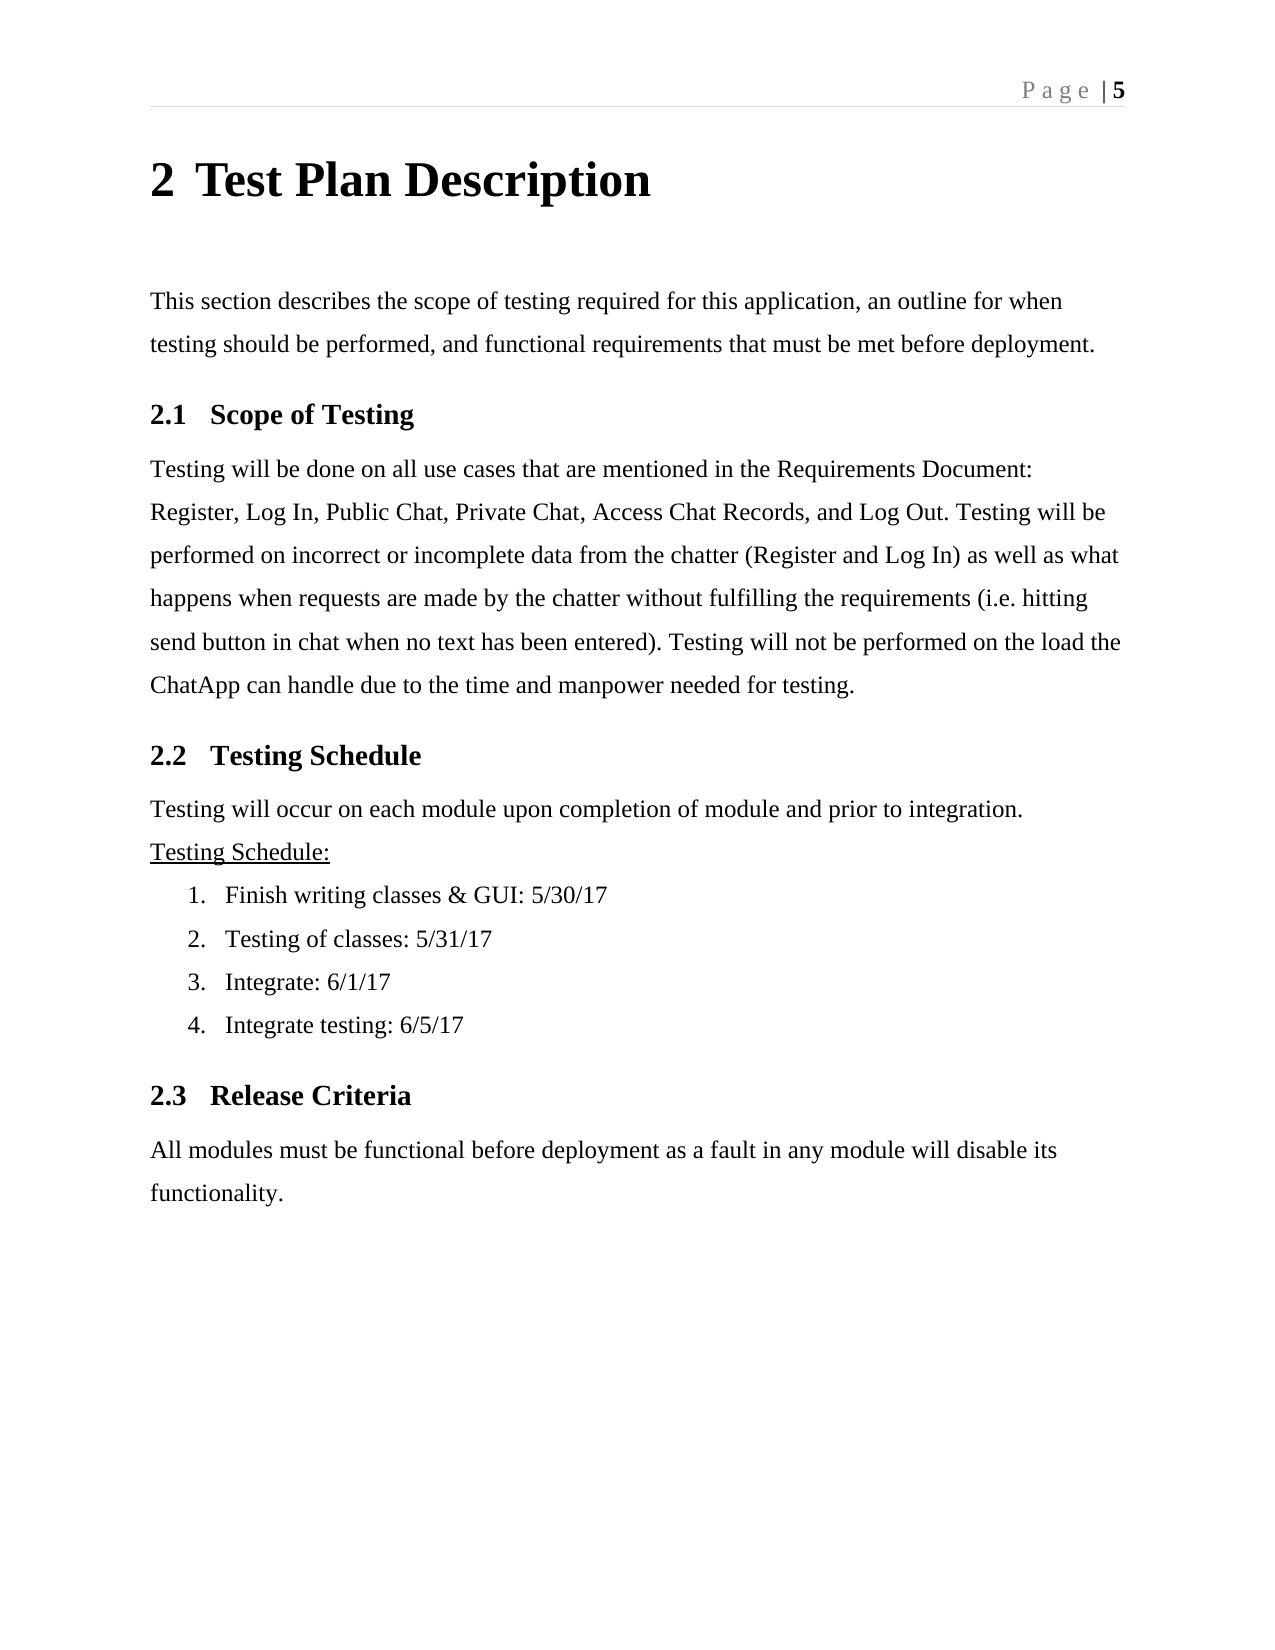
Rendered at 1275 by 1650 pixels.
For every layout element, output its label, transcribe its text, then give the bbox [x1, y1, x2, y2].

list Finish writing classes & GUI: 5/30/17 [187, 881, 1125, 909]
subtitle Test Plan Description [150, 150, 1125, 207]
subtitle Testing Schedule [150, 738, 1125, 771]
subtitle Scope of Testing [150, 397, 1125, 431]
list Integrate testing: 6/5/17 [187, 1010, 1125, 1039]
text All modules must be functional before deployment as a fault in any module will disable its functionality. [150, 1135, 1125, 1207]
text Testing will be done on all use cases that are mentioned in the Requirements Document: Register, Log In, Public Chat, Private Chat, Access Chat Records, and Log Out. Testing will be performed on incorrect or incomplete data from the chatter (Register and Log In) as well as what happens when requests are made by the chatter without fulfilling the requirements (i.e. hitting send button in chat when no text has been entered). Testing will not be performed on the load the ChatApp can handle due to the time and manpower needed for testing. [150, 454, 1125, 698]
list Testing of classes: 5/31/17 [187, 924, 1125, 952]
text Testing Schedule: [150, 837, 1125, 866]
text This section describes the scope of testing required for this application, an outline for when testing should be performed, and functional requirements that must be met before deployment. [150, 286, 1125, 358]
list Integrate: 6/1/17 [187, 967, 1125, 996]
subtitle Release Criteria [150, 1078, 1125, 1112]
text Testing will occur on each module upon completion of module and prior to integration. [150, 794, 1125, 823]
